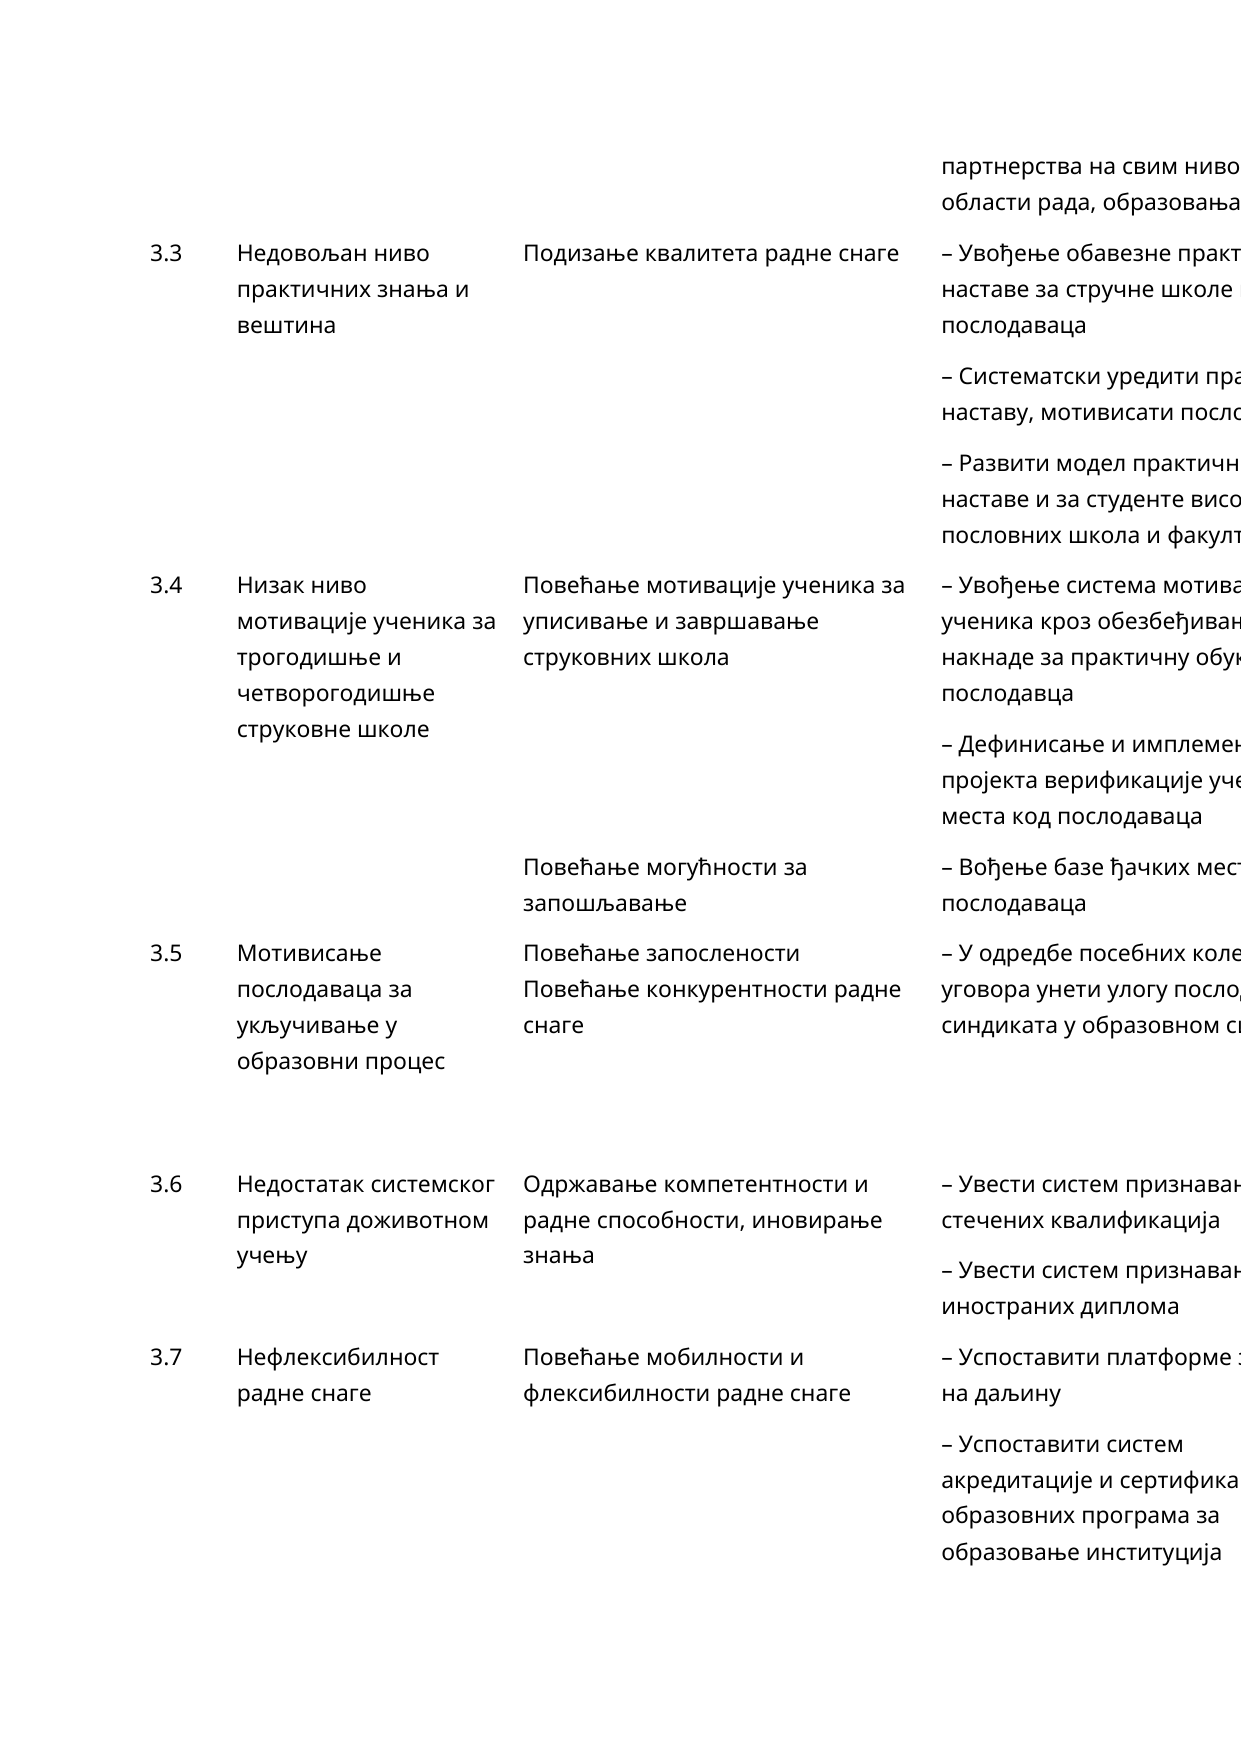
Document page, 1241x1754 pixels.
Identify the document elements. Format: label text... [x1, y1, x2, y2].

table_cell Мотивисање послодаваца за укључивање у образовни процес [225, 937, 512, 1168]
table_cell 3.5 [139, 937, 225, 1168]
table_cell – Увести систем признавања иностраних диплома [930, 1254, 1240, 1341]
table_cell Недовољан ниво практичних знања и вештина [225, 237, 512, 569]
table_cell – Вођење базе ђачких места код послодаваца [930, 851, 1240, 937]
table_cell – Увести систем признавања стечених квалификација [930, 1168, 1240, 1254]
table_cell Низак ниво мотивације ученика за трогодишње и четворогодишње струковне школе [225, 569, 512, 937]
table_cell Подизање квалитета радне снаге [512, 237, 930, 569]
table_cell – Успоставити платформе за учење на даљину [930, 1341, 1240, 1428]
table_cell Повећање мотивације ученика за уписивање и завршавање струковних школа [512, 569, 930, 851]
table_cell – Успоставити систем акредитације и сертификације образовних програма за образовање институција [930, 1428, 1240, 1586]
table_cell – Дефинисање и имплементација пројекта верификације ученичких места код послодаваца [930, 728, 1240, 851]
table_cell Повећање запослености Повећање конкурентности радне снаге [512, 937, 930, 1168]
table_cell – Увођење обавезне практичне наставе за стручне школе код послодаваца – Систематски уредити практичну наставу, мотивисати послодавце [930, 237, 1240, 447]
table_cell 3.6 [139, 1168, 225, 1341]
table_cell – Развити модел практичне наставе и за студенте високих пословних школа и факултета [930, 447, 1240, 569]
table_cell Недостатак системског приступа доживотном учењу [225, 1168, 512, 1341]
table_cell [930, 150, 1240, 237]
table_cell 3.7 [139, 1341, 225, 1586]
table_cell 3.3 [139, 237, 225, 569]
table_cell – Увођење система мотивација ученика кроз обезбеђивање накнаде за практичну обуку код послодавца [930, 569, 1240, 728]
table_cell Повећање мобилности и флексибилности радне снаге [512, 1341, 930, 1586]
table_cell 3.4 [139, 569, 225, 937]
table_cell – У одредбе посебних колективних уговора унети улогу послодаваца и синдиката у образовном систему [930, 937, 1240, 1168]
table_cell Одржавање компетентности и радне способности, иновирање знања [512, 1168, 930, 1341]
table_cell Повећање могућности за запошљавање [512, 851, 930, 937]
table_cell Нефлексибилност радне снаге [225, 1341, 512, 1586]
